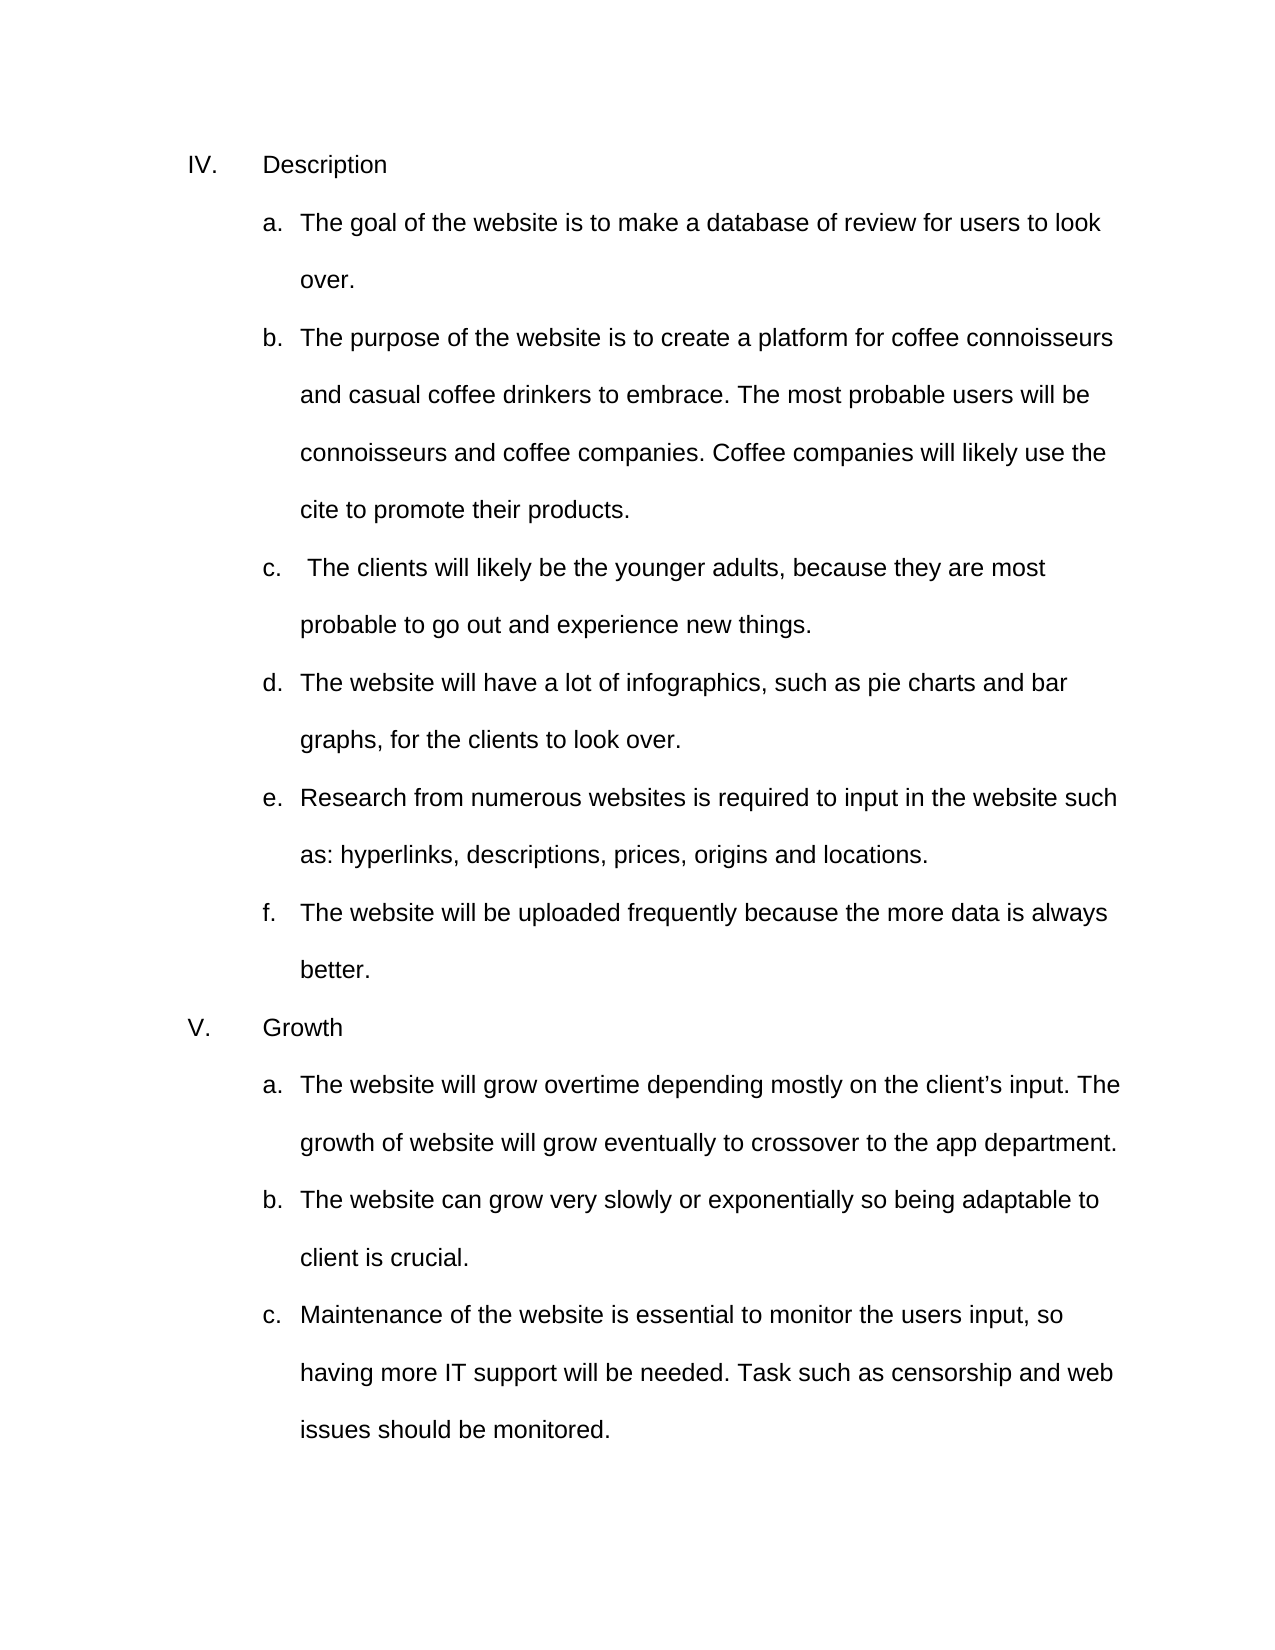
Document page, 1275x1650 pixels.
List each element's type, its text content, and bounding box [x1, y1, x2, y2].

list Maintenance of the website is essential to monitor the users input, so having more IT support will be needed. Task such as censorship and web issues should be monitored. [262, 1300, 1125, 1444]
list Research from numerous websites is required to input in the website such as: hyperlinks, descriptions, prices, origins and locations. [262, 782, 1125, 869]
list Growth [187, 1012, 1125, 1041]
list The website will grow overtime depending mostly on the client’s input. The growth of website will grow eventually to crossover to the app department. [262, 1070, 1125, 1156]
list The goal of the website is to make a database of review for users to look over. [262, 207, 1125, 294]
list The website will have a lot of infographics, such as pie charts and bar graphs, for the clients to look over. [262, 667, 1125, 754]
list The purpose of the website is to create a platform for coffee connoisseurs and casual coffee drinkers to embrace. The most probable users will be connoisseurs and coffee companies. Coffee companies will likely use the cite to promote their products. [262, 322, 1125, 524]
list The website can grow very slowly or exponentially so being adaptable to client is crucial. [262, 1185, 1125, 1271]
list The clients will likely be the younger adults, because they are most probable to go out and experience new things. [262, 552, 1125, 639]
list Description [187, 150, 1125, 179]
list The website will be uploaded frequently because the more data is always better. [262, 897, 1125, 984]
